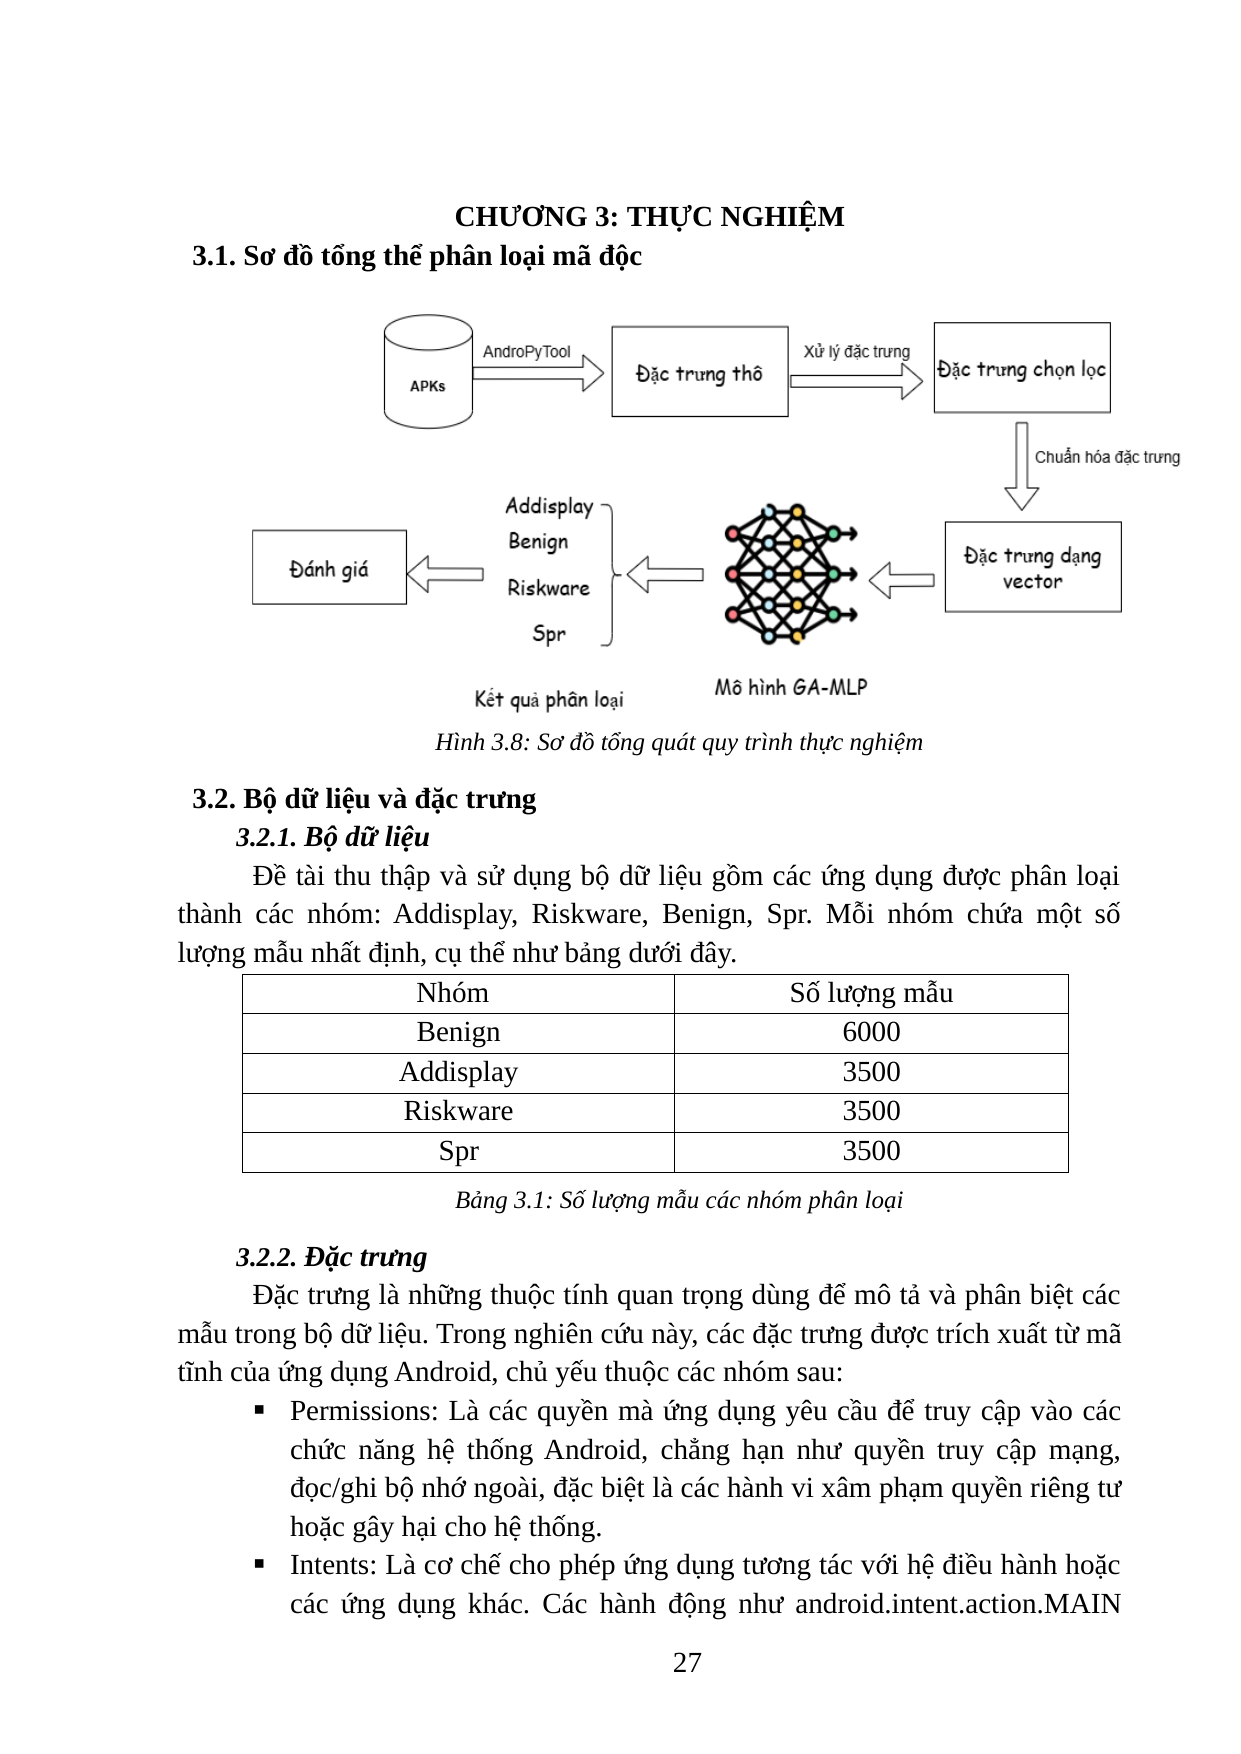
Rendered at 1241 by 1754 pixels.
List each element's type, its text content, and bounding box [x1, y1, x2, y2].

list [252, 1547, 1122, 1619]
text Đặc trưng là những thuộc tính quan trọng dùng để mô tả và phân biệt các mẫu trong bộ dữ liệu. Trong nghiên cứu này, các đặc trưng được trích xuất từ mã tĩnh của ứng dụng Android, chủ yếu thuộc các nhóm sau: [177, 1277, 1122, 1388]
subtitle THỰC NGHIỆM [177, 199, 1122, 233]
table_cell 3500 [675, 1054, 1068, 1092]
table_cell Addisplay [243, 1054, 674, 1092]
list Permissions: Là các quyền mà ứng dụng yêu cầu để truy cập vào các chức năng hệ thống Android, chẳng hạn như quyền truy cập mạng, đọc/ghi bộ nhớ ngoài, đặc biệt là các hành vi xâm phạm quyền riêng tư hoặc gây hại cho hệ thống. [252, 1393, 1122, 1542]
subtitle Sơ đồ tổng thể phân loại mã độc [162, 238, 1122, 271]
subtitle Bộ dữ liệu và đặc trưng [162, 781, 1122, 814]
table_cell 3500 [675, 1094, 1068, 1132]
table_cell Spr [243, 1133, 674, 1172]
text Đề tài thu thập và sử dụng bộ dữ liệu gồm các ứng dụng được phân loại thành các nhóm: Addisplay, Riskware, Benign, Spr. Mỗi nhóm chứa một số lượng mẫu nhất định, cụ thể như bảng dưới đây. [177, 858, 1122, 969]
table_cell 6000 [675, 1014, 1068, 1053]
table_cell Benign [243, 1014, 674, 1053]
subtitle Bộ dữ liệu [177, 819, 1122, 853]
picture [252, 314, 1198, 722]
table_cell Riskware [243, 1094, 674, 1132]
text Bảng 3.1: Số lượng mẫu các nhóm phân loại [204, 1185, 1122, 1214]
table_cell 3500 [675, 1133, 1068, 1172]
table_header Số lượng mẫu [675, 975, 1068, 1013]
subtitle Đặc trưng [177, 1239, 1122, 1272]
table_header Nhóm [243, 975, 674, 1013]
